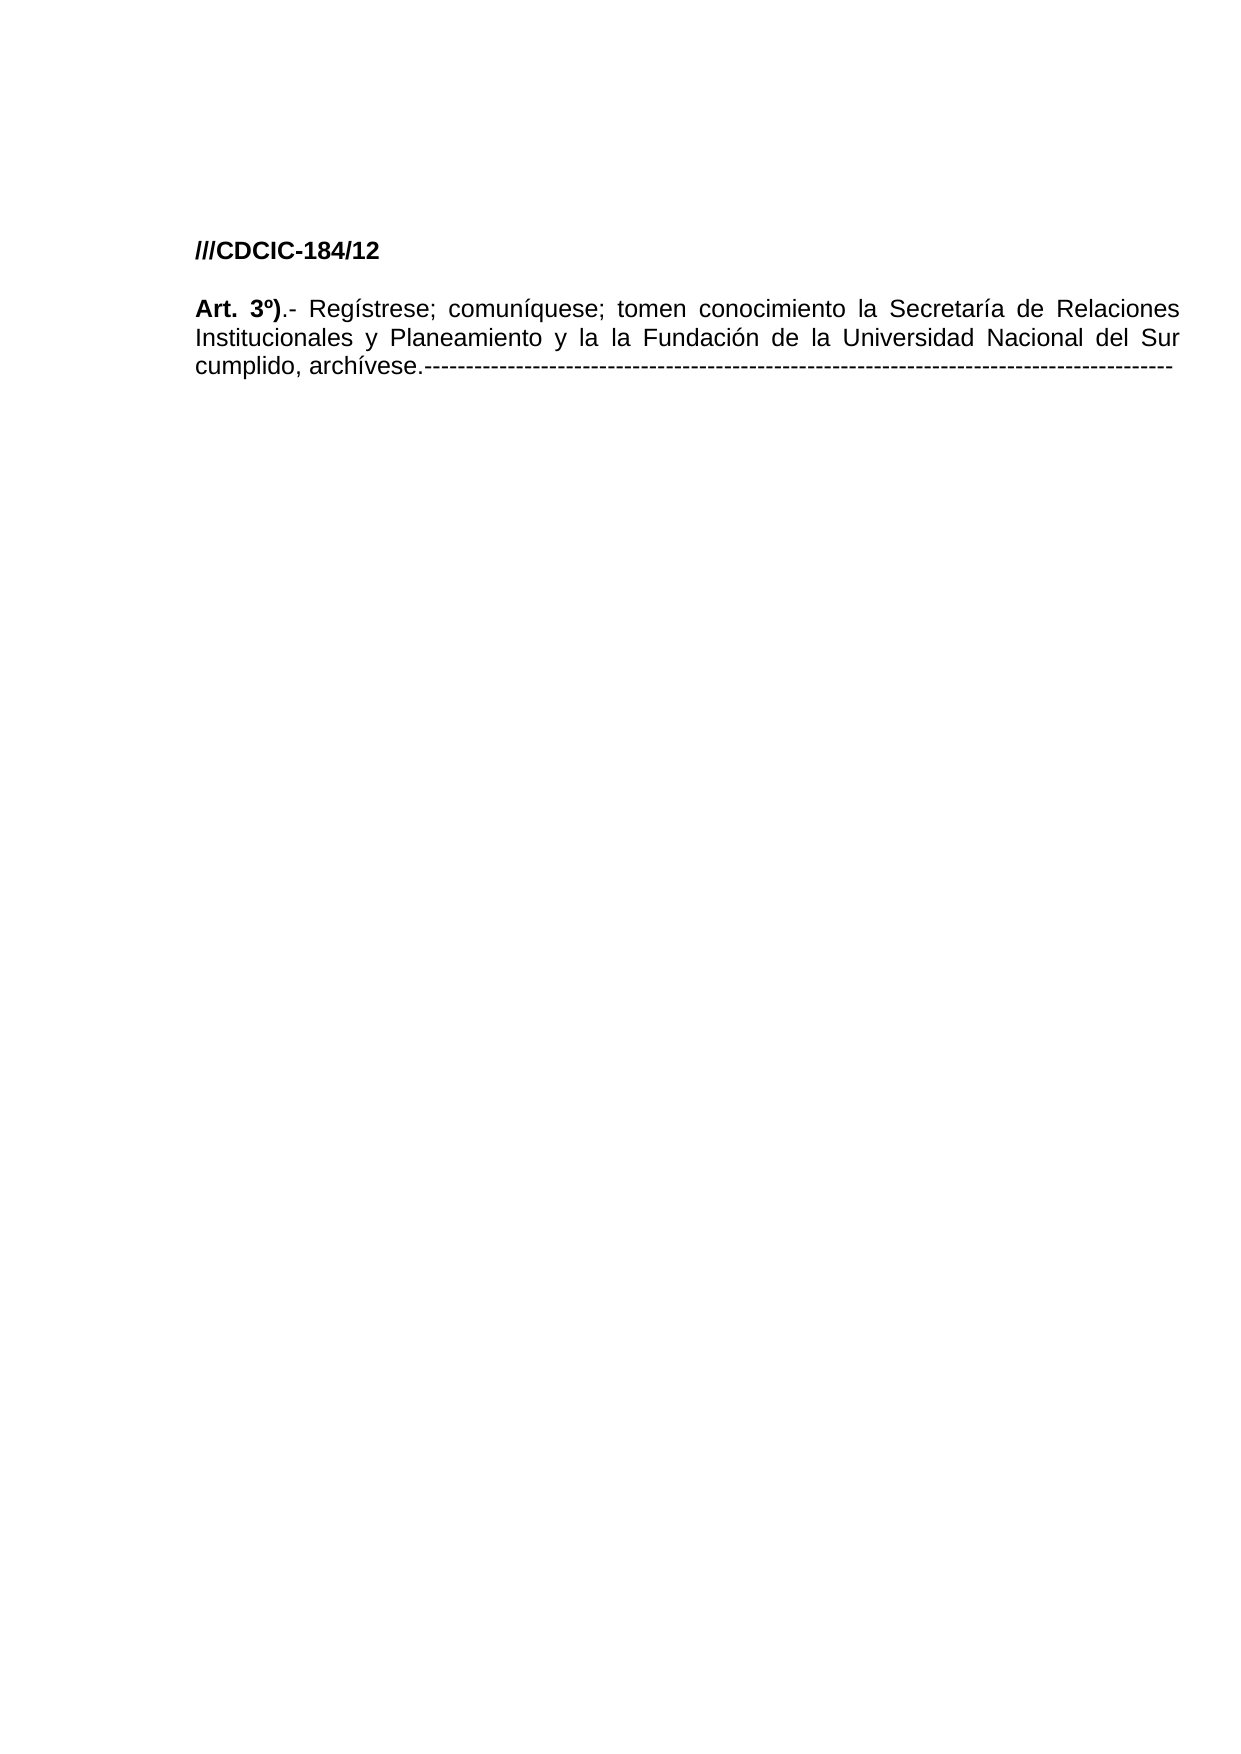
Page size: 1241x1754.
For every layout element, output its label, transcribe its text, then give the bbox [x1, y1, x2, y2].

text ///CDCIC-184/12 [195, 236, 1181, 265]
text Art. 3º).- Regístrese; comuníquese; tomen conocimiento la Secretaría de Relaciones Institucionales y Planeamiento y la la Fundación de la Universidad Nacional del Sur cumplido, archívese.------------------------------------------------------------------------------------------ [195, 294, 1181, 380]
